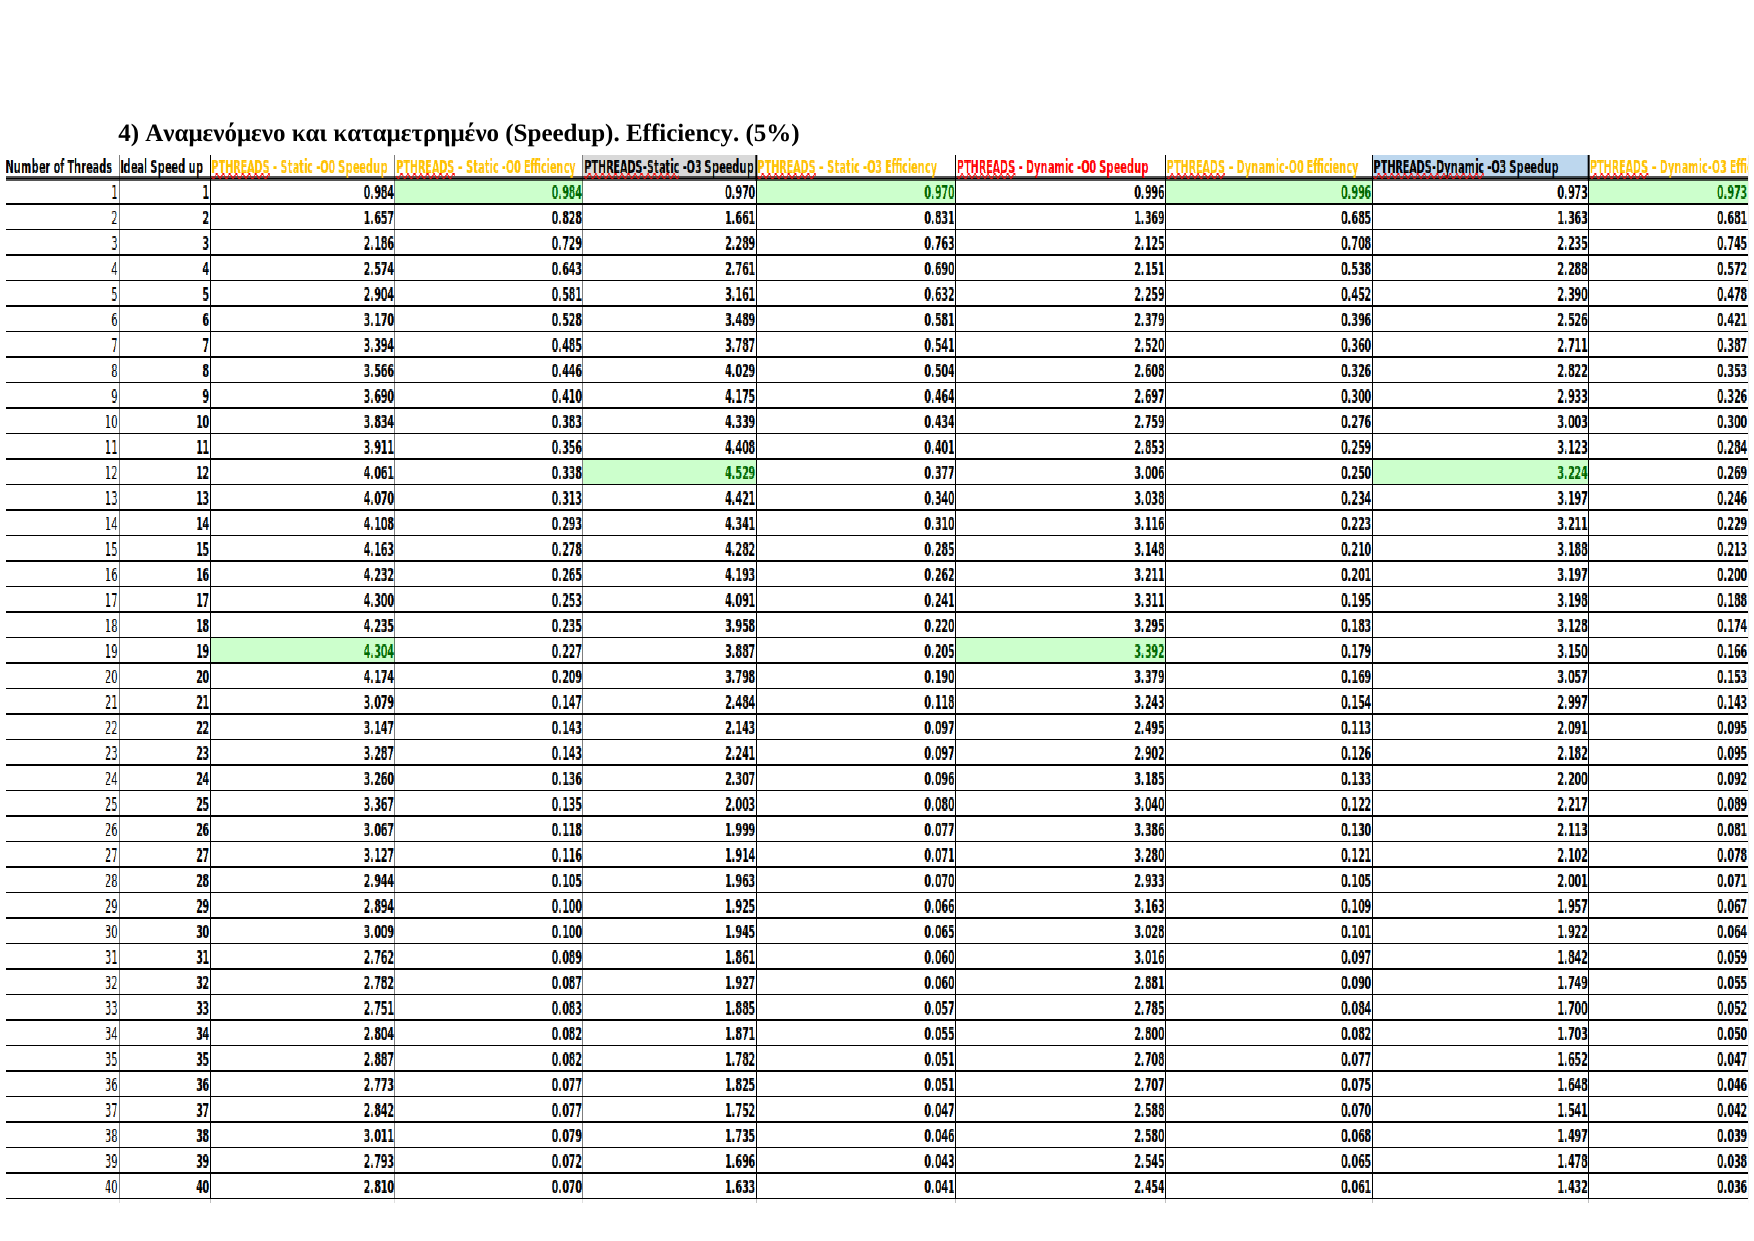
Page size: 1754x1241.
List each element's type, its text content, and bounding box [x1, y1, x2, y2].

text 4) Αναμενόμενο και καταμετρημένο (Speedup). Efficiency. (5%) [118, 118, 1636, 147]
picture [6, 155, 1749, 1203]
